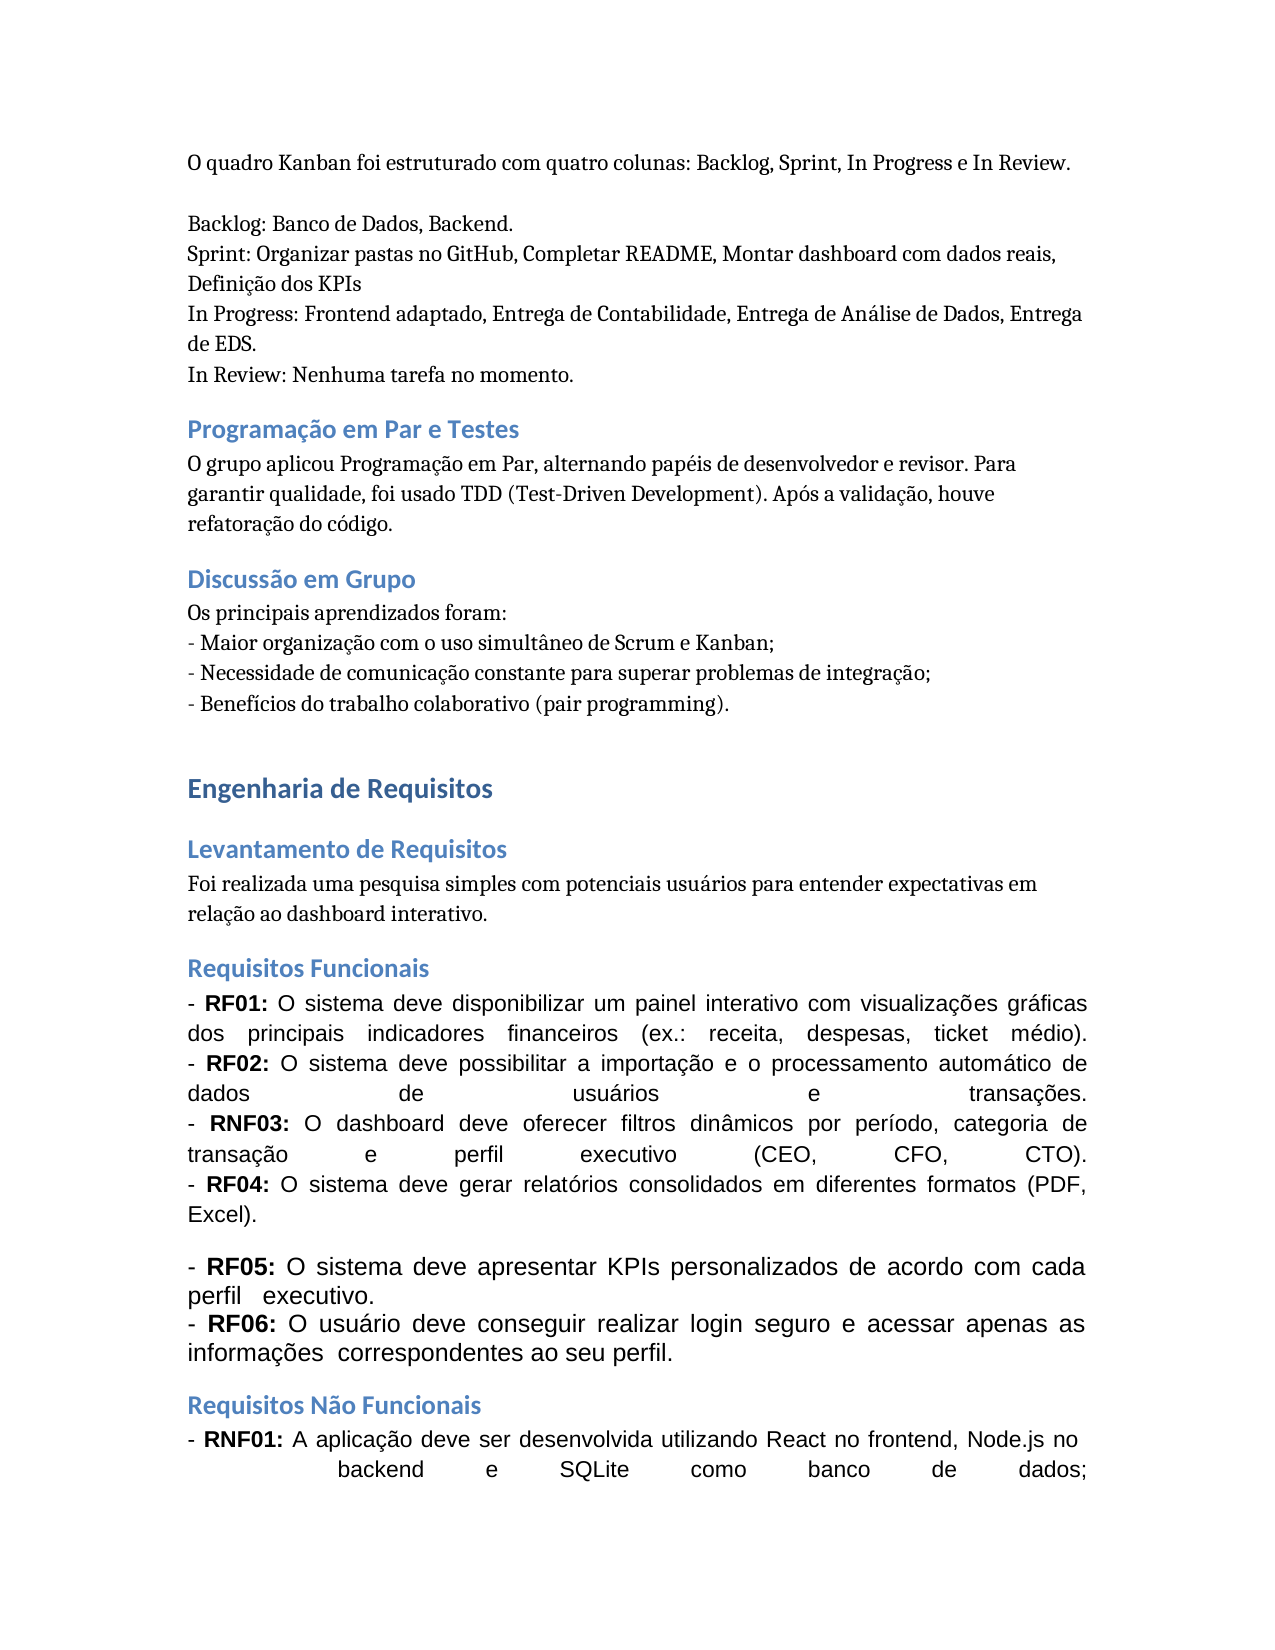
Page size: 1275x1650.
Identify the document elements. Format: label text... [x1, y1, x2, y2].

text - RF01: O sistema deve disponibilizar um painel interativo com visualizações gráficas dos principais indicadores financeiros (ex.: receita, despesas, ticket médio). - RF02: O sistema deve possibilitar a importação e o processamento automático de dados de usuários e transações. - RNF03: O dashboard deve oferecer filtros dinâmicos por período, categoria de transação e perfil executivo (CEO, CFO, CTO). - RF04: O sistema deve gerar relatórios consolidados em diferentes formatos (PDF, Excel). [187, 989, 1087, 1227]
text Engenharia de Requisitos [187, 771, 1087, 806]
text Requisitos Não Funcionais [187, 1388, 1087, 1421]
text - RF05: O sistema deve apresentar KPIs personalizados de acordo com cada perfil executivo. [187, 1252, 1087, 1309]
text Programação em Par e Testes [187, 412, 1087, 446]
text O quadro Kanban foi estruturado com quatro colunas: Backlog, Sprint, In Progress e In Review. Backlog: Banco de Dados, Backend. Sprint: Organizar pastas no GitHub, Completar README, Montar dashboard com dados reais, Definição dos KPIs In Progress: Frontend adaptado, Entrega de Contabilidade, Entrega de Análise de Dados, Entrega de EDS. In Review: Nenhuma tarefa no momento. [187, 150, 1087, 388]
text Os principais aprendizados foram: - Maior organização com o uso simultâneo de Scrum e Kanban; - Necessidade de comunicação constante para superar problemas de integração; - Benefícios do trabalho colaborativo (pair programming). [187, 600, 1087, 717]
text Discussão em Grupo [187, 562, 1087, 595]
text Requisitos Funcionais [187, 952, 1087, 984]
text - RF06: O usuário deve conseguir realizar login seguro e acessar apenas as informações correspondentes ao seu perfil. [187, 1309, 1087, 1367]
text Foi realizada uma pesquisa simples com potenciais usuários para entender expectativas em relação ao dashboard interativo. [187, 870, 1087, 927]
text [187, 1426, 1087, 1482]
text Levantamento de Requisitos [187, 832, 1087, 865]
text O grupo aplicou Programação em Par, alternando papéis de desenvolvedor e revisor. Para garantir qualidade, foi usado TDD (Test-Driven Development). Após a validação, houve refatoração do código. [187, 450, 1087, 537]
